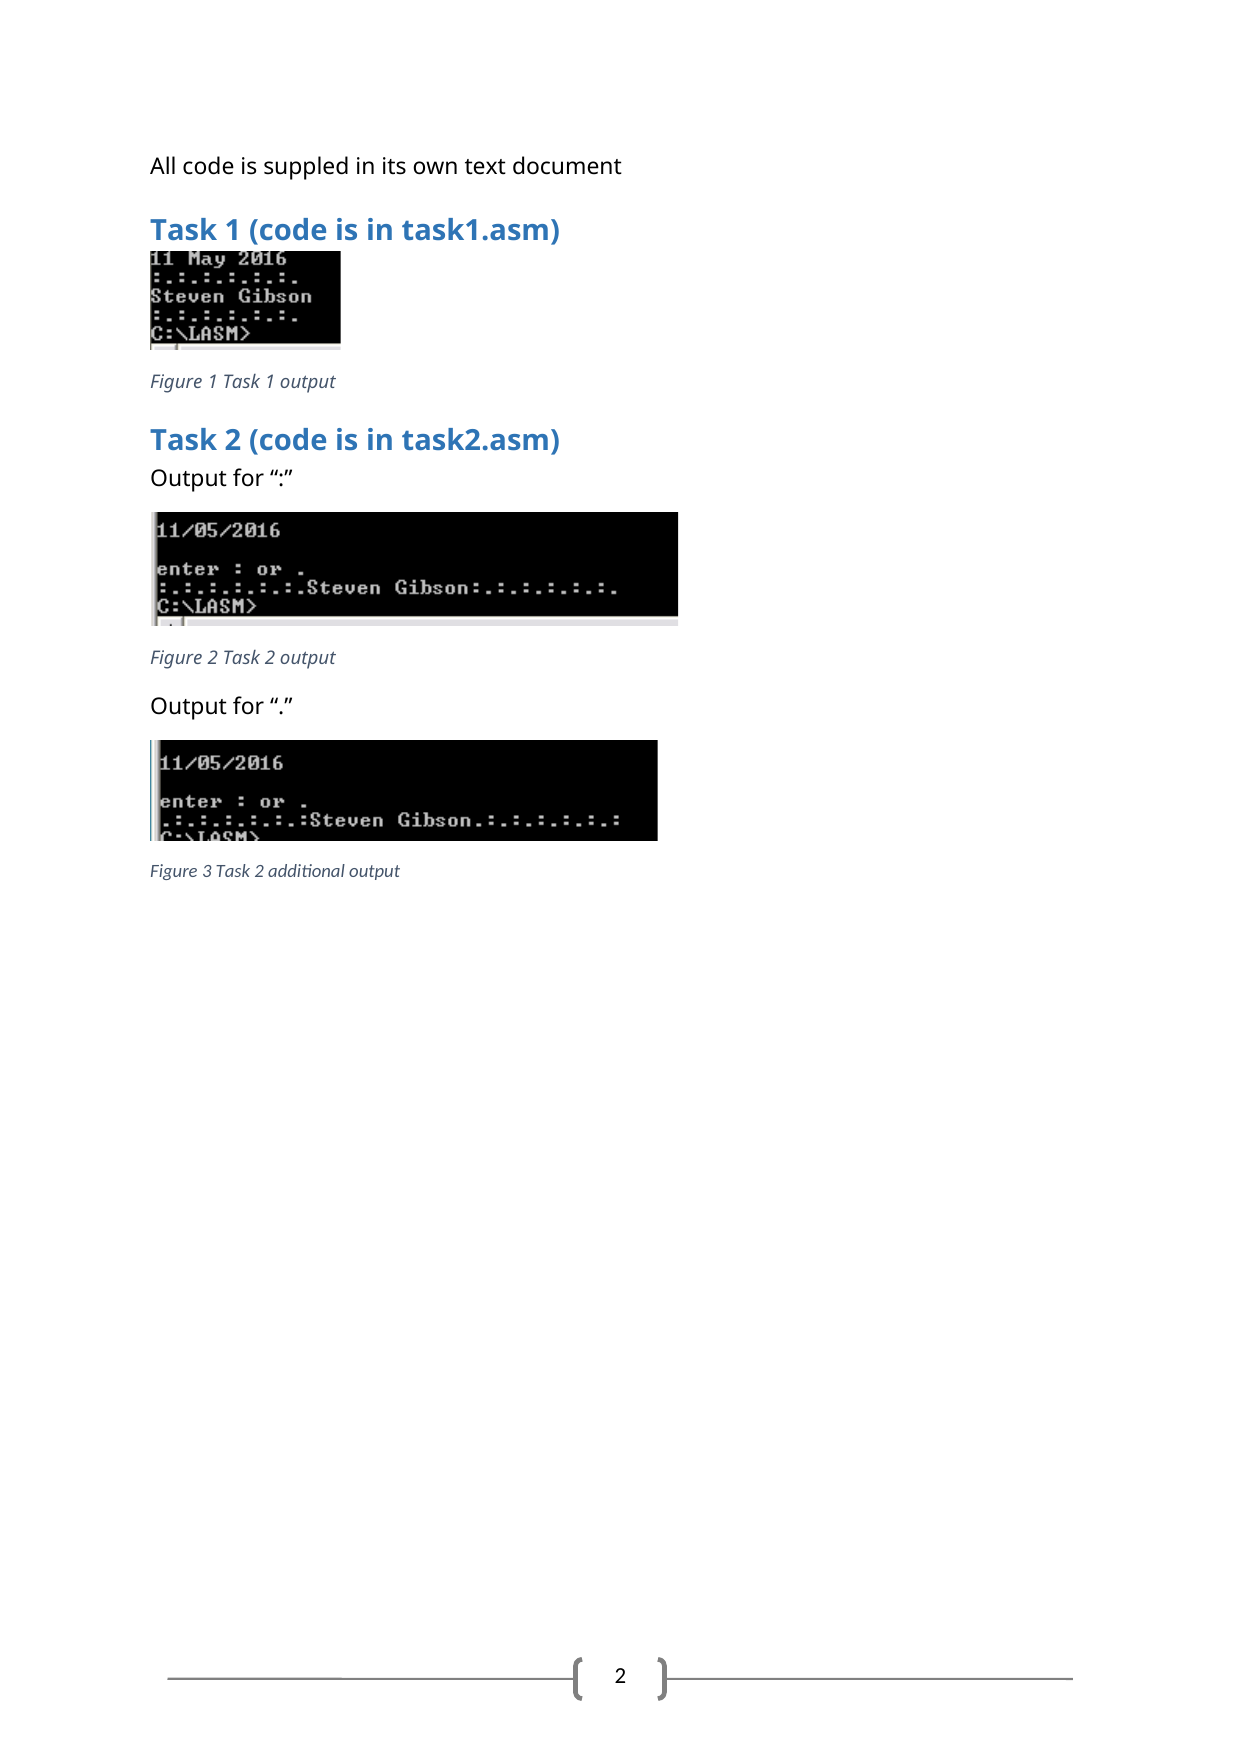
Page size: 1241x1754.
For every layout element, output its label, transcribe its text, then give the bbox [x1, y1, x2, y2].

picture [150, 512, 679, 626]
text Figure 1 Task 1 output [150, 369, 1090, 394]
picture [150, 740, 658, 841]
text Figure 2 Task 2 output [150, 644, 1090, 669]
text Output for “.” [150, 690, 1090, 722]
text Output for “:” [150, 462, 1090, 493]
subtitle Task 2 (code is in task2.asm) [150, 419, 1090, 459]
subtitle Task 1 (code is in task1.asm) [150, 209, 1090, 248]
text All code is suppled in its own text document [150, 150, 1090, 181]
picture [150, 251, 341, 350]
